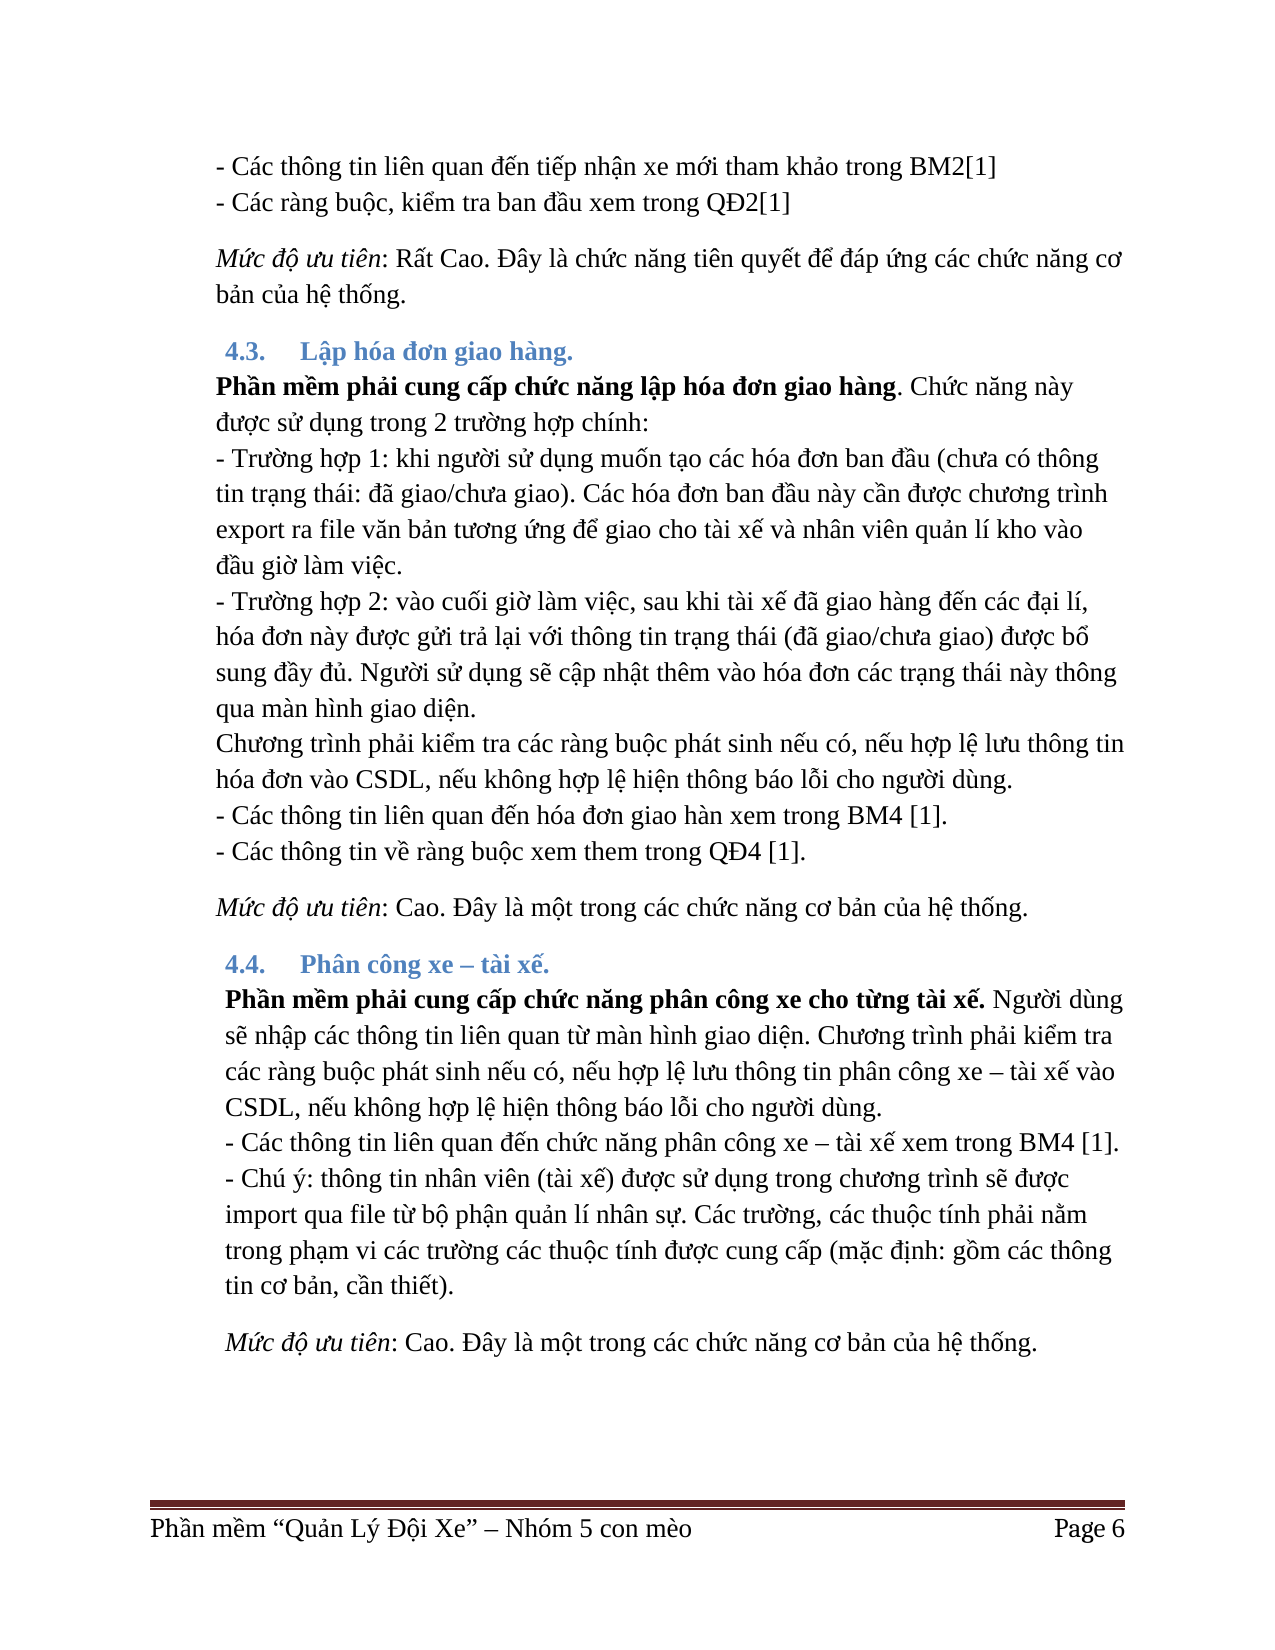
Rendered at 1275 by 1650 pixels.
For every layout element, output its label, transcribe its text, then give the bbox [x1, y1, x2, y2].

text Phần mềm phải cung cấp chức năng phân công xe cho từng tài xế. Người dùng sẽ nhập các thông tin liên quan từ màn hình giao diện. Chương trình phải kiểm tra các ràng buộc phát sinh nếu có, nếu hợp lệ lưu thông tin phân công xe – tài xế vào CSDL, nếu không hợp lệ hiện thông báo lỗi cho người dùng. - Các thông tin liên quan đến chức năng phân công xe – tài xế xem trong BM4 [1]. - Chú ý: thông tin nhân viên (tài xế) được sử dụng trong chương trình sẽ được import qua file từ bộ phận quản lí nhân sự. Các trường, các thuộc tính phải nằm trong phạm vi các trường các thuộc tính được cung cấp (mặc định: gồm các thông tin cơ bản, cần thiết). [225, 984, 1125, 1301]
subtitle Lập hóa đơn giao hàng. [225, 334, 1125, 366]
subtitle Phân công xe – tài xế. [225, 948, 1125, 979]
text Mức độ ưu tiên: Rất Cao. Đây là chức năng tiên quyết để đáp ứng các chức năng cơ bản của hệ thống. [216, 242, 1125, 309]
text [216, 150, 1125, 217]
text Mức độ ưu tiên: Cao. Đây là một trong các chức năng cơ bản của hệ thống. [216, 891, 1125, 922]
text Phần mềm phải cung cấp chức năng lập hóa đơn giao hàng. Chức năng này được sử dụng trong 2 trường hợp chính: - Trường hợp 1: khi người sử dụng muốn tạo các hóa đơn ban đầu (chưa có thông tin trạng thái: đã giao/chưa giao). Các hóa đơn ban đầu này cần được chương trình export ra file văn bản tương ứng để giao cho tài xế và nhân viên quản lí kho vào đầu giờ làm việc. - Trường hợp 2: vào cuối giờ làm việc, sau khi tài xế đã giao hàng đến các đại lí, hóa đơn này được gửi trả lại với thông tin trạng thái (đã giao/chưa giao) được bổ sung đầy đủ. Người sử dụng sẽ cập nhật thêm vào hóa đơn các trạng thái này thông qua màn hình giao diện. Chương trình phải kiểm tra các ràng buộc phát sinh nếu có, nếu hợp lệ lưu thông tin hóa đơn vào CSDL, nếu không hợp lệ hiện thông báo lỗi cho người dùng. - Các thông tin liên quan đến hóa đơn giao hàn xem trong BM4 [1]. - Các thông tin về ràng buộc xem them trong QĐ4 [1]. [216, 370, 1125, 866]
text Mức độ ưu tiên: Cao. Đây là một trong các chức năng cơ bản của hệ thống. [225, 1326, 1125, 1357]
